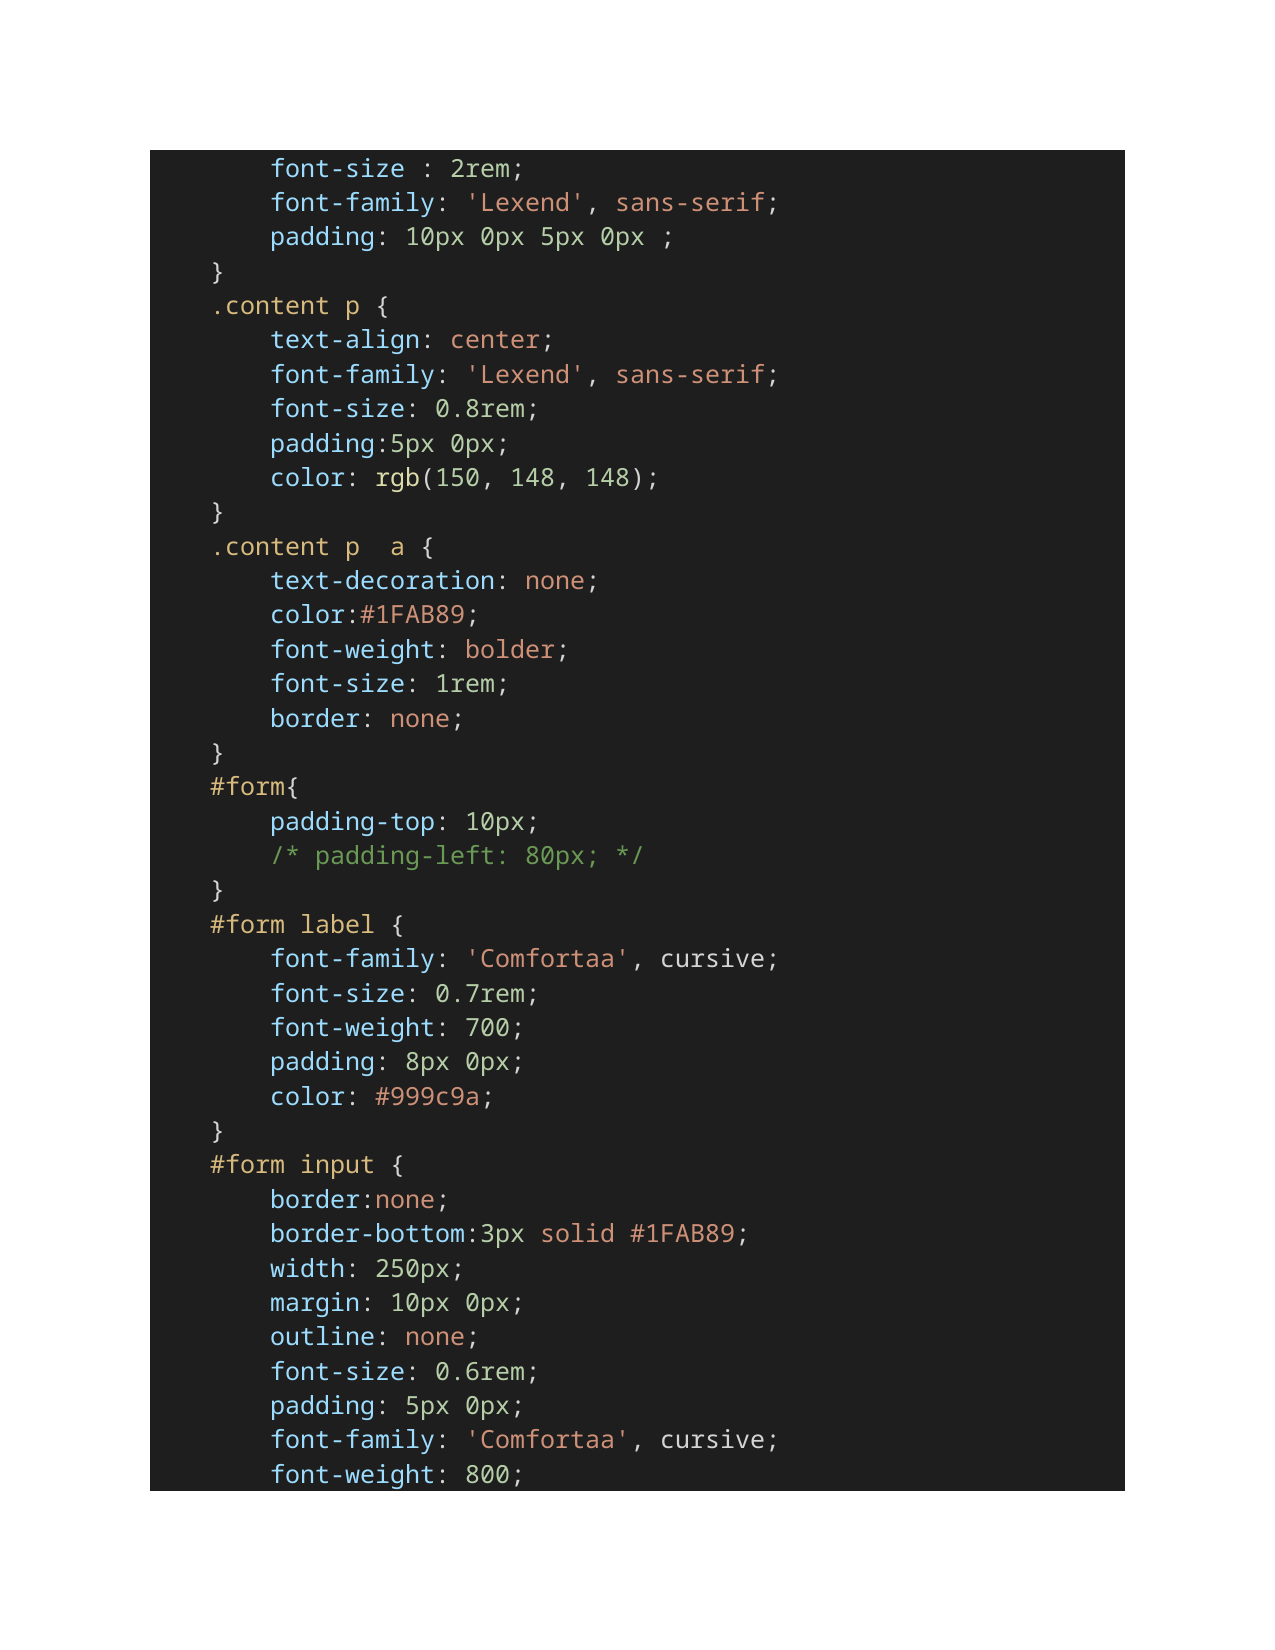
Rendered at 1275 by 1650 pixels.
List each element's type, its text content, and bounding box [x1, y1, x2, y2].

text #form input { [150, 1147, 1125, 1181]
text } [150, 872, 1125, 906]
text font-size: 0.6rem; [150, 1353, 1125, 1387]
text padding: 5px 0px; [150, 1387, 1125, 1422]
text font-family: 'Lexend', sans-serif; [150, 356, 1125, 391]
text font-size: 0.7rem; [150, 975, 1125, 1009]
text border-bottom:3px solid #1FAB89; [150, 1216, 1125, 1250]
text padding:5px 0px; [150, 425, 1125, 459]
text .content p { [150, 287, 1125, 322]
text border:none; [150, 1181, 1125, 1216]
text } [150, 494, 1125, 528]
text padding: 10px 0px 5px 0px ; [150, 219, 1125, 253]
text font-family: 'Comfortaa', cursive; [150, 941, 1125, 975]
text font-size: 1rem; [150, 666, 1125, 700]
text margin: 10px 0px; [150, 1284, 1125, 1319]
text #form label { [150, 906, 1125, 941]
text font-size: 0.8rem; [150, 391, 1125, 425]
text } [150, 734, 1125, 769]
text color: #999c9a; [150, 1078, 1125, 1112]
text border: none; [150, 700, 1125, 734]
text font-weight: bolder; [150, 631, 1125, 666]
text font-weight: 800; [150, 1456, 1125, 1491]
text /* padding-left: 80px; */ [150, 837, 1125, 872]
text font-family: 'Comfortaa', cursive; [150, 1422, 1125, 1456]
text font-family: 'Lexend', sans-serif; [150, 184, 1125, 219]
text text-decoration: none; [150, 562, 1125, 597]
text padding: 8px 0px; [150, 1044, 1125, 1078]
text font-size : 2rem; [150, 150, 1125, 184]
text color: rgb(150, 148, 148); [150, 459, 1125, 494]
text #form{ [150, 769, 1125, 803]
text } [150, 253, 1125, 287]
text text-align: center; [150, 322, 1125, 356]
text } [150, 1112, 1125, 1147]
text font-weight: 700; [150, 1009, 1125, 1044]
text .content p a { [150, 528, 1125, 562]
text outline: none; [150, 1319, 1125, 1353]
text color:#1FAB89; [150, 597, 1125, 631]
text padding-top: 10px; [150, 803, 1125, 837]
text width: 250px; [150, 1250, 1125, 1284]
